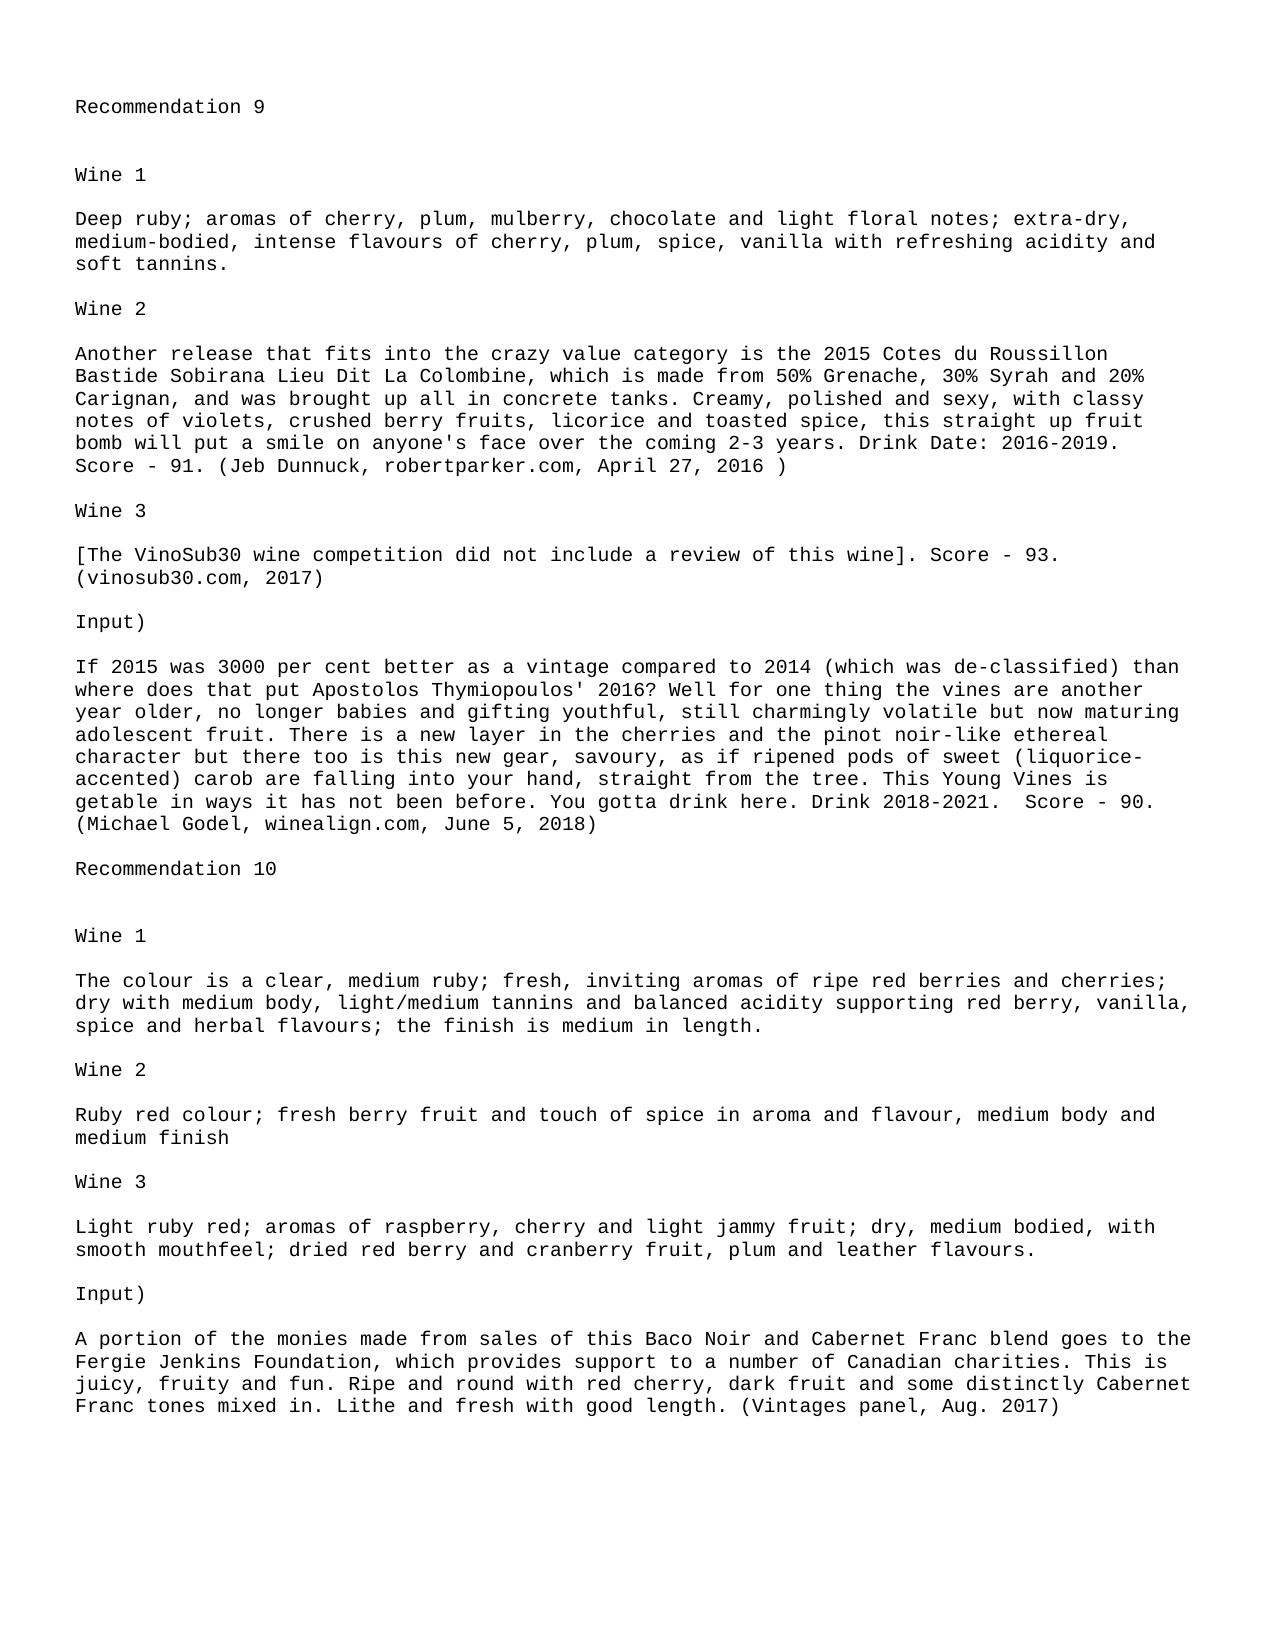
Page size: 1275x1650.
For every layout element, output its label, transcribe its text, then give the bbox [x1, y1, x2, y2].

text Wine 3 [75, 1172, 1200, 1195]
text Deep ruby; aromas of cherry, plum, mulberry, chocolate and light floral notes; extra-dry, medium-bodied, intense flavours of cherry, plum, spice, vanilla with refreshing acidity and soft tannins. [75, 209, 1200, 277]
text Recommendation 9 [75, 97, 1200, 120]
text [The VinoSub30 wine competition did not include a review of this wine]. Score - 93. (vinosub30.com, 2017) [75, 545, 1200, 590]
text Wine 1 [75, 926, 1200, 948]
text Wine 2 [75, 299, 1200, 321]
text Input) [75, 612, 1200, 635]
text Input) [75, 1284, 1200, 1307]
text Wine 3 [75, 501, 1200, 523]
text Light ruby red; aromas of raspberry, cherry and light jammy fruit; dry, medium bodied, with smooth mouthfeel; dried red berry and cranberry fruit, plum and leather flavours. [75, 1217, 1200, 1262]
text Recommendation 10 [75, 859, 1200, 881]
text Wine 1 [75, 164, 1200, 187]
text The colour is a clear, medium ruby; fresh, inviting aromas of ripe red berries and cherries; dry with medium body, light/medium tannins and balanced acidity supporting red berry, vanilla, spice and herbal flavours; the finish is medium in length. [75, 971, 1200, 1038]
text Another release that fits into the crazy value category is the 2015 Cotes du Roussillon Bastide Sobirana Lieu Dit La Colombine, which is made from 50% Grenache, 30% Syrah and 20% Carignan, and was brought up all in concrete tanks. Creamy, polished and sexy, with classy notes of violets, crushed berry fruits, licorice and toasted spice, this straight up fruit bomb will put a smile on anyone's face over the coming 2-3 years. Drink Date: 2016-2019. Score - 91. (Jeb Dunnuck, robertparker.com, April 27, 2016 ) [75, 344, 1200, 478]
text Wine 2 [75, 1060, 1200, 1083]
text If 2015 was 3000 per cent better as a vintage compared to 2014 (which was de-classified) than where does that put Apostolos Thymiopoulos' 2016? Well for one thing the vines are another year older, no longer babies and gifting youthful, still charmingly volatile but now maturing adolescent fruit. There is a new layer in the cherries and the pinot noir-like ethereal character but there too is this new gear, savoury, as if ripened pods of sweet (liquorice-accented) carob are falling into your hand, straight from the tree. This Young Vines is getable in ways it has not been before. You gotta drink here. Drink 2018-2021. Score - 90. (Michael Godel, winealign.com, June 5, 2018) [75, 657, 1200, 836]
text Ruby red colour; fresh berry fruit and touch of spice in aroma and flavour, medium body and medium finish [75, 1105, 1200, 1150]
text A portion of the monies made from sales of this Baco Noir and Cabernet Franc blend goes to the Fergie Jenkins Foundation, which provides support to a number of Canadian charities. This is juicy, fruity and fun. Ripe and round with red cherry, dark fruit and some distinctly Cabernet Franc tones mixed in. Lithe and fresh with good length. (Vintages panel, Aug. 2017) [75, 1329, 1200, 1419]
